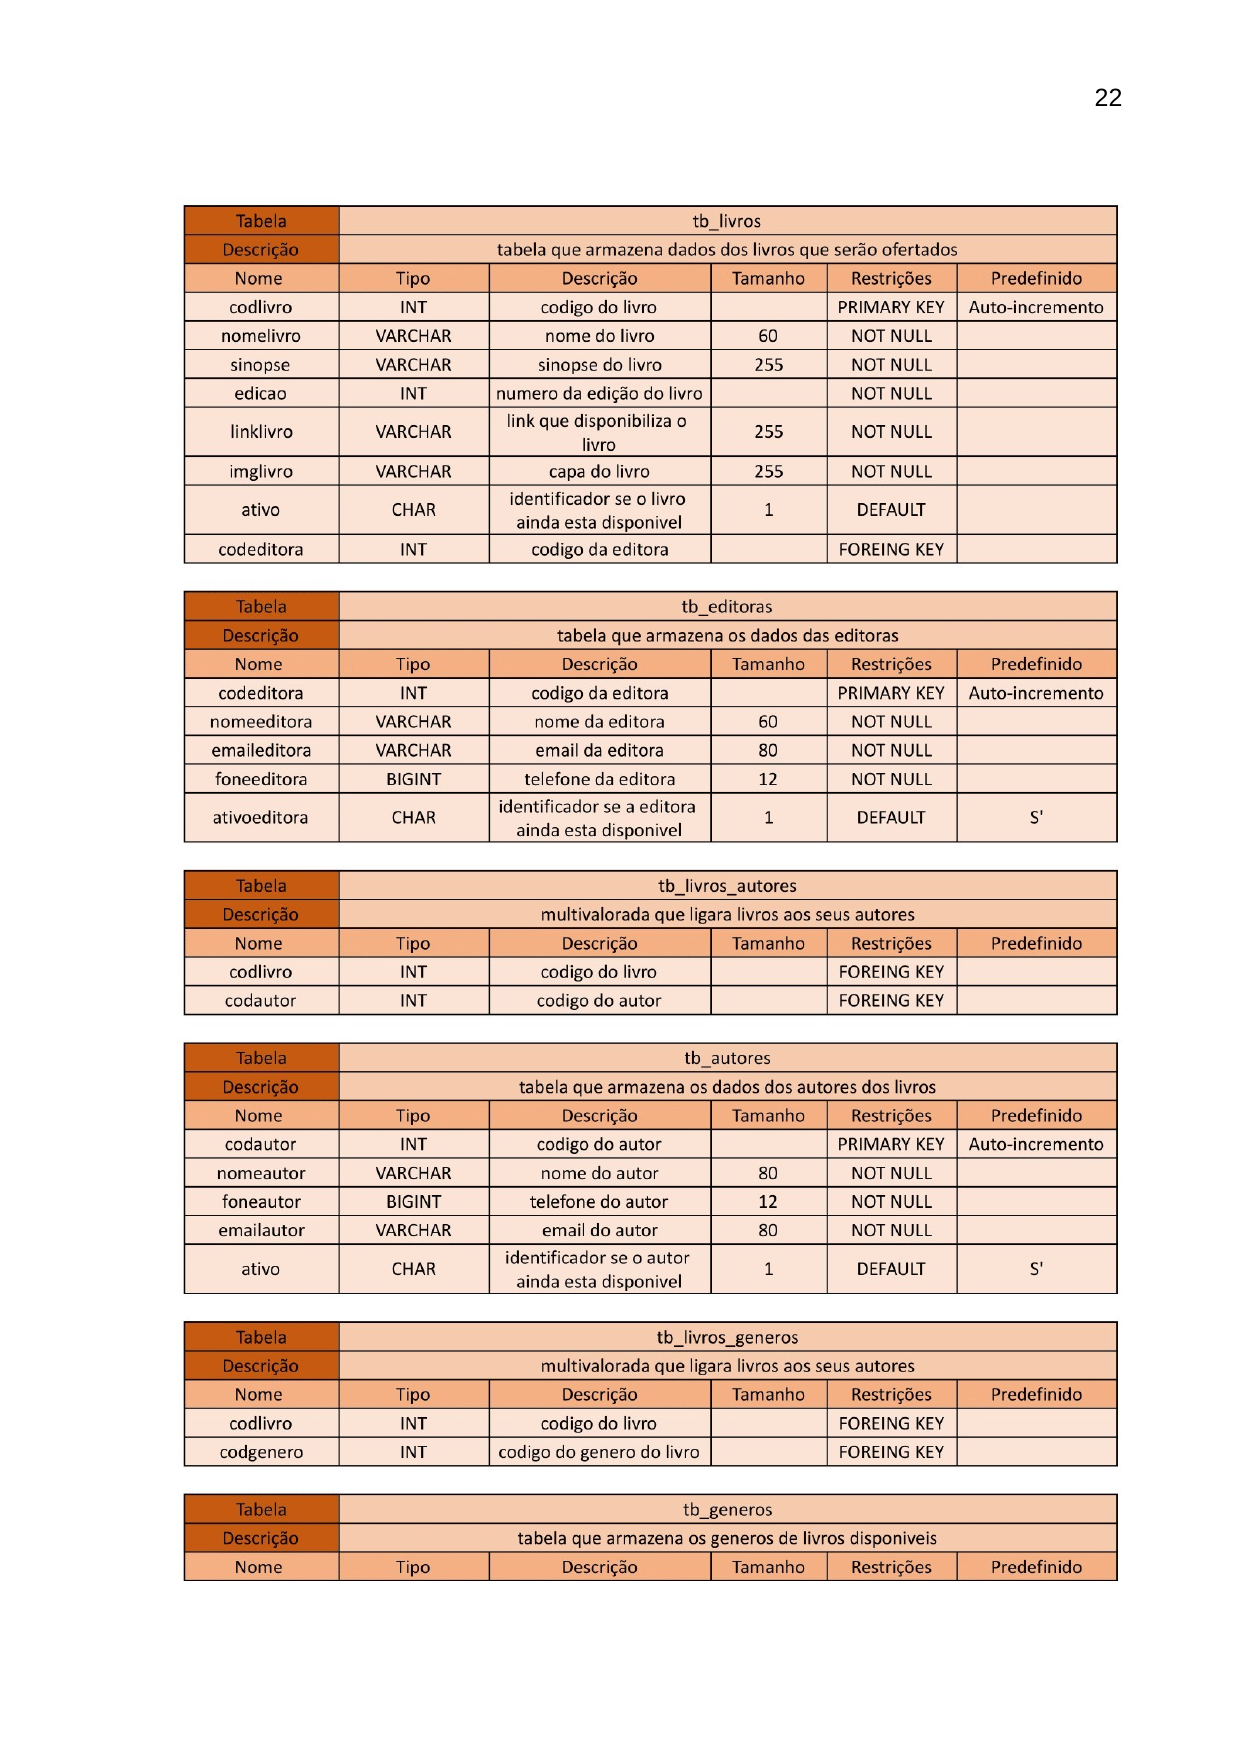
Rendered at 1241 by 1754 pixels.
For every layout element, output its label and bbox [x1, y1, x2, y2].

picture [177, 197, 1122, 1581]
